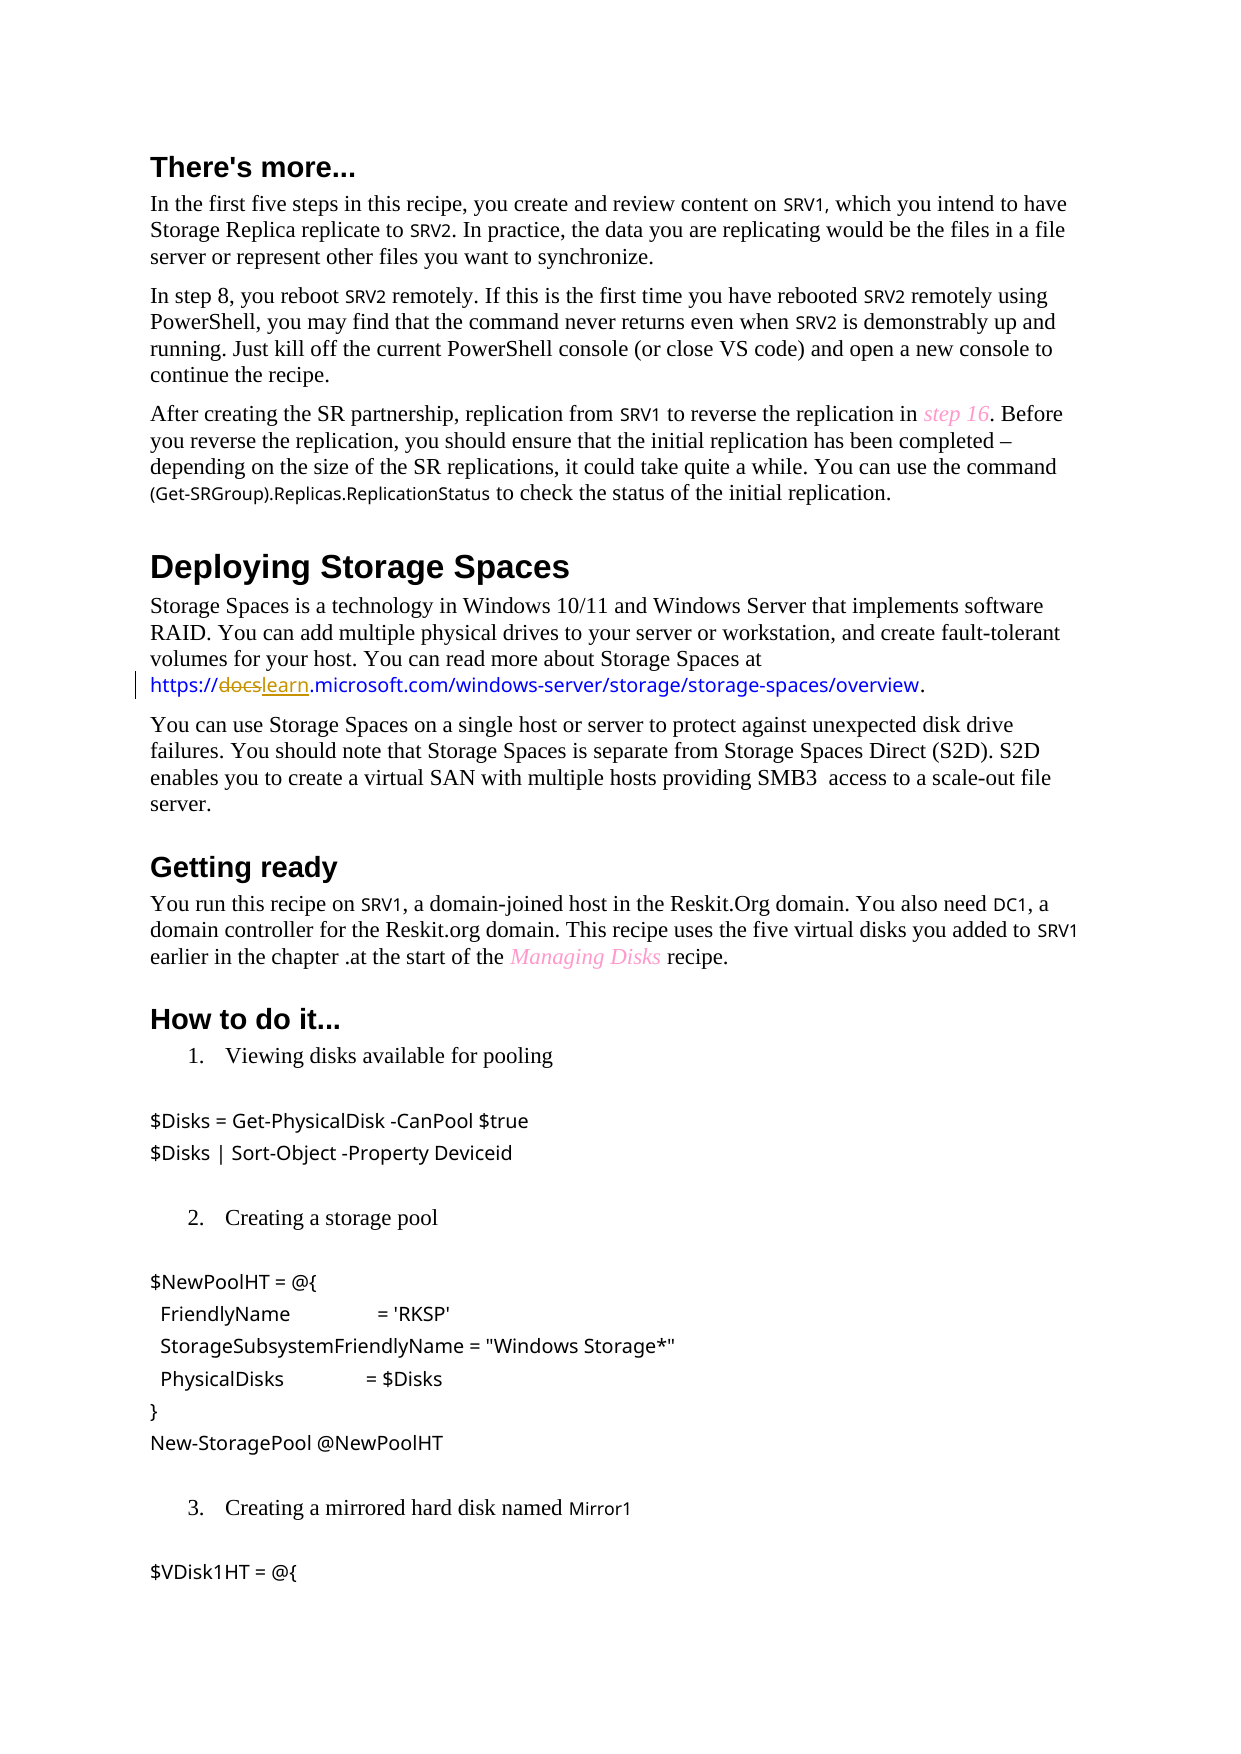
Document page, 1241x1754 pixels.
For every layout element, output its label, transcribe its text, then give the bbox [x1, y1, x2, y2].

text Creating a storage pool [187, 1203, 1053, 1230]
text In step 8, you reboot SRV2 remotely. If this is the first time you have rebooted SRV2 remotely using PowerShell, you may find that the command never returns even when SRV2 is demonstrably up and running. Just kill off the current PowerShell console (or close VS code) and open a new console to continue the recipe. [150, 282, 1090, 388]
text New-StoragePool @NewPoolHT [150, 1429, 1090, 1456]
text StorageSubsystemFriendlyName = "Windows Storage*" [150, 1333, 1090, 1360]
text PhysicalDisks = $Disks [150, 1365, 1090, 1392]
subtitle Deploying Storage Spaces [150, 548, 1090, 586]
text Storage Spaces is a technology in Windows 10/11 and Windows Server that implements software RAID. You can add multiple physical drives to your server or workstation, and create fault-tolerant volumes for your host. You can read more about Storage Spaces at https://.microsoft.com/windows-server/storage/storage-spaces/overview. [150, 592, 1090, 698]
text You run this recipe on SRV1, a domain-joined host in the Reskit.Org domain. You also need DC1, a domain controller for the Reskit.org domain. This recipe uses the five virtual disks you added to SRV1 earlier in the chapter .at the start of the Managing Disks recipe. [150, 889, 1090, 969]
text $VDisk1HT = @{ [150, 1559, 1090, 1586]
text After creating the SR partnership, replication from SRV1 to reverse the replication in step 16. Before you reverse the replication, you should ensure that the initial replication has been completed – depending on the size of the SR replications, it could take quite a while. You can use the command (Get-SRGroup).Replicas.ReplicationStatus to check the status of the initial replication. [150, 400, 1090, 506]
text $NewPoolHT = @{ [150, 1268, 1090, 1295]
text In the first five steps in this recipe, you create and review content on SRV1, which you intend to have Storage Replica replicate to SRV2. In practice, the data you are replicating would be the files in a file server or represent other files you want to synchronize. [150, 190, 1090, 269]
text $Disks = Get-PhysicalDisk -CanPool $true [150, 1107, 1090, 1134]
text You can use Storage Spaces on a single host or server to protect against unexpected disk drive failures. You should note that Storage Spaces is separate from Storage Spaces Direct (S2D). S2D enables you to create a virtual SAN with multiple hosts providing SMB3 access to a scale-out file server. [150, 711, 1090, 816]
text FriendlyName = 'RKSP' [150, 1301, 1090, 1327]
subtitle How to do it... [150, 1002, 1090, 1036]
subtitle Getting ready [150, 850, 1090, 883]
text } [150, 1397, 1090, 1424]
list Viewing disks available for pooling [187, 1042, 1053, 1068]
text Creating a mirrored hard disk named Mirror1 [187, 1494, 1053, 1520]
text $Disks | Sort-Object -Property Deviceid [150, 1139, 1090, 1166]
subtitle There's more... [150, 150, 1090, 183]
